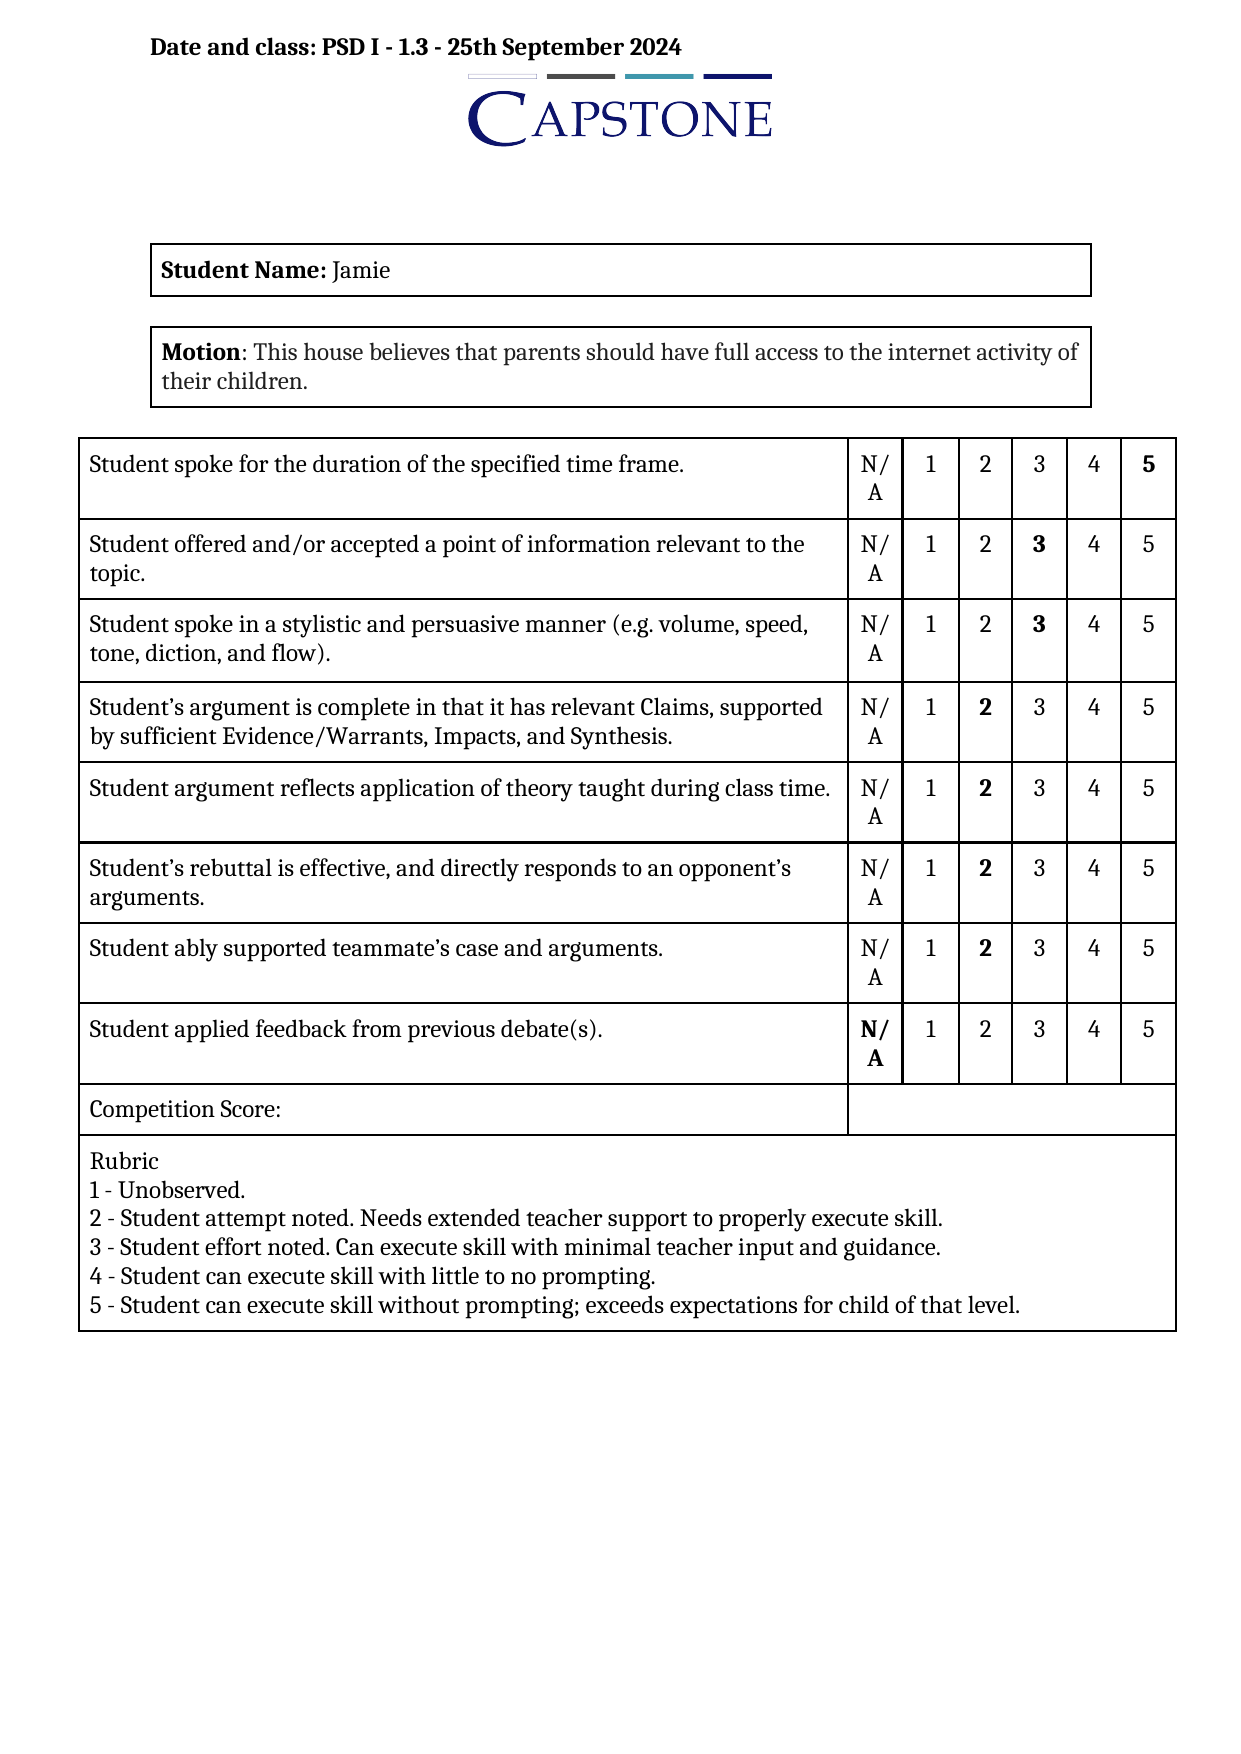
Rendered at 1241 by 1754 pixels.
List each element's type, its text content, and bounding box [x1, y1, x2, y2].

table_cell 2 [960, 683, 1011, 761]
table_cell 4 [1068, 683, 1120, 761]
table_cell Student’s argument is complete in that it has relevant Claims, supported by sufficient Evidence/Warrants, Impacts, and Synthesis. [80, 683, 847, 761]
table_cell 1 [904, 924, 958, 1002]
table_cell 2 [960, 763, 1011, 841]
table_header Student spoke for the duration of the specified time frame. [80, 439, 847, 517]
table_cell 3 [1013, 844, 1066, 922]
table_header 1 [904, 439, 958, 517]
table_cell 3 [1013, 600, 1066, 681]
table_cell 2 [960, 600, 1011, 681]
table_cell 1 [904, 683, 958, 761]
table_cell 2 [960, 1004, 1011, 1083]
table_cell Student spoke in a stylistic and persuasive manner (e.g. volume, speed, tone, diction, and flow). [80, 600, 847, 681]
table_header 4 [1068, 439, 1120, 517]
table_cell 4 [1068, 763, 1120, 841]
table_cell [849, 1085, 1175, 1134]
table_cell 2 [960, 520, 1011, 598]
table_cell Student offered and/or accepted a point of information relevant to the topic. [80, 520, 847, 598]
table_cell 3 [1013, 763, 1066, 841]
table_cell 5 [1122, 844, 1175, 922]
table_cell 3 [1013, 1004, 1066, 1083]
table_cell 4 [1068, 1004, 1120, 1083]
table_cell 5 [1122, 520, 1175, 598]
table_header 3 [1013, 439, 1066, 517]
table_header Motion: This house believes that parents should have full access to the internet activity of their children. [152, 328, 1090, 406]
table_cell Student argument reflects application of theory taught during class time. [80, 763, 847, 841]
table_cell 4 [1068, 844, 1120, 922]
table_cell N/A [849, 924, 901, 1002]
table_header Student Name: Jamie [152, 245, 1090, 295]
table_cell 1 [904, 763, 958, 841]
table_cell 3 [1013, 520, 1066, 598]
table_cell Competition Score: [80, 1085, 847, 1134]
table_cell 5 [1122, 924, 1175, 1002]
table_cell 3 [1013, 924, 1066, 1002]
table_cell Student applied feedback from previous debate(s). [80, 1004, 847, 1083]
table_cell 1 [904, 600, 958, 681]
table_cell 4 [1068, 924, 1120, 1002]
table_header N/A [849, 439, 901, 517]
table_cell N/A [849, 844, 901, 922]
table_cell 4 [1068, 520, 1120, 598]
table_cell 1 [904, 520, 958, 598]
table_cell 2 [960, 924, 1011, 1002]
table_cell 3 [1013, 683, 1066, 761]
table_header 5 [1122, 439, 1175, 517]
table_cell 4 [1068, 600, 1120, 681]
table_cell N/A [849, 600, 901, 681]
table_cell N/A [849, 763, 901, 841]
table_cell 5 [1122, 763, 1175, 841]
table_cell 5 [1122, 600, 1175, 681]
table_cell N/A [849, 520, 901, 598]
table_cell 5 [1122, 1004, 1175, 1083]
table_cell 5 [1122, 683, 1175, 761]
table_cell 1 [904, 844, 958, 922]
table_header 2 [960, 439, 1011, 517]
table_cell Rubric 1 - Unobserved. 2 - Student attempt noted. Needs extended teacher support to properly execute skill. 3 - Student effort noted. Can execute skill with minimal teacher input and guidance. 4 - Student can execute skill with little to no prompting. 5 - Student can execute skill without prompting; exceeds expectations for child of that level. [80, 1136, 1175, 1330]
table_cell N/A [849, 1004, 901, 1083]
table_cell 2 [960, 844, 1011, 922]
table_cell Student ably supported teammate’s case and arguments. [80, 924, 847, 1002]
picture [460, 66, 781, 153]
table_cell 1 [904, 1004, 958, 1083]
table_cell N/A [849, 683, 901, 761]
table_cell Student’s rebuttal is effective, and directly responds to an opponent’s arguments. [80, 844, 847, 922]
